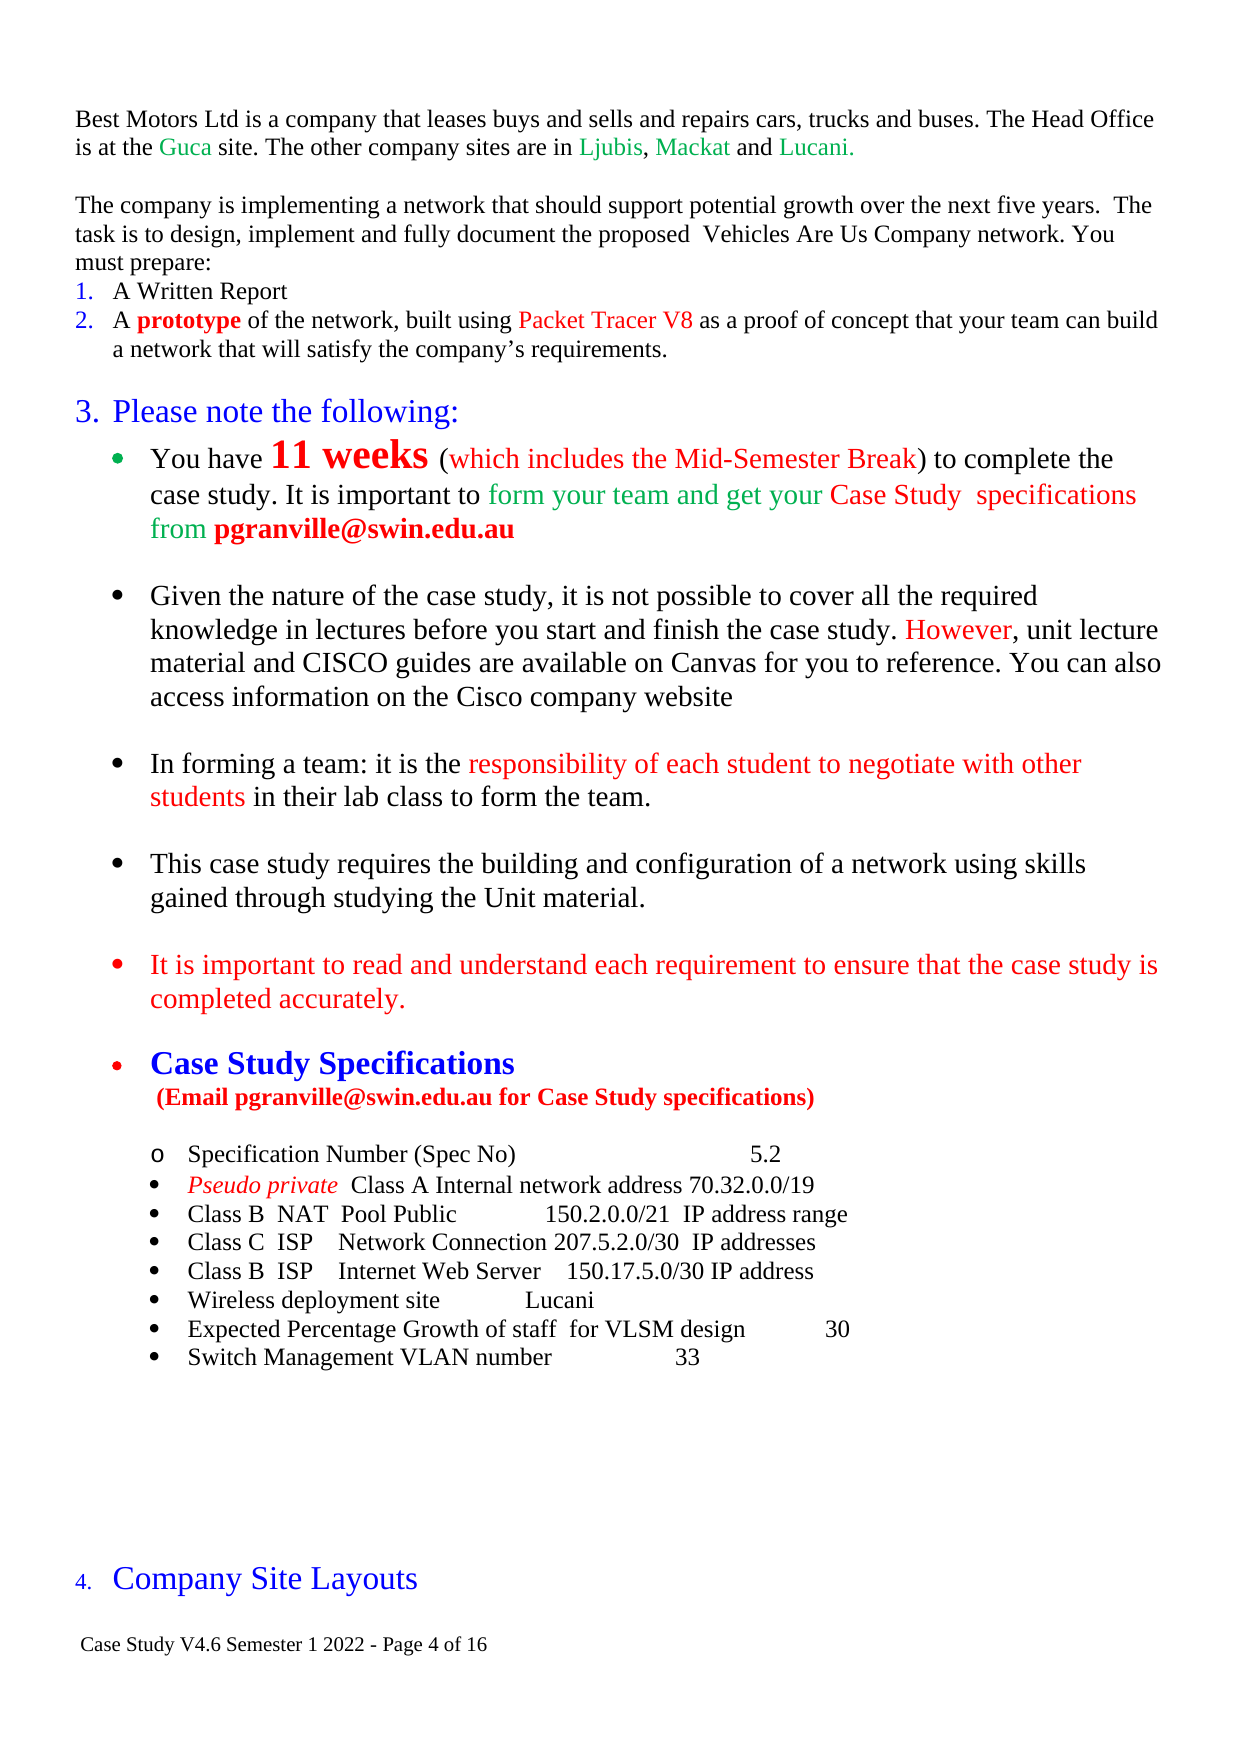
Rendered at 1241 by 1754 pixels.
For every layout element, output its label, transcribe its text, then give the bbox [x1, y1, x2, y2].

list Specification Number (Spec No) 5.2 [150, 1139, 1165, 1170]
list Pseudo private Class A Internal network address 70.32.0.0/19 [150, 1170, 1165, 1199]
list A prototype of the network, built using Packet Tracer V8 as a proof of concept that your team can build a network that will satisfy the company’s requirements. [75, 305, 1165, 362]
list Wireless deployment site Lucani [150, 1285, 1165, 1314]
list Company Site Layouts [75, 1558, 1165, 1596]
list Please note the following: [75, 391, 1165, 429]
list Class C ISP Network Connection 207.5.2.0/30 IP addresses [150, 1227, 1165, 1256]
text Best Motors Ltd is a company that leases buys and sells and repairs cars, trucks and buses. The Head Office is at the Guca site. The other company sites are in Ljubis, Mackat and Lucani. [75, 104, 1165, 161]
list This case study requires the building and configuration of a network using skills gained through studying the Unit material. [112, 847, 1165, 914]
text (Email pgranville@swin.edu.au for Case Study specifications) [150, 1082, 1165, 1110]
list It is important to read and understand each requirement to ensure that the case study is completed accurately. [112, 947, 1165, 1014]
list In forming a team: it is the responsibility of each student to negotiate with other students in their lab class to form the team. [112, 746, 1165, 813]
list Case Study Specifications [112, 1043, 1165, 1082]
list Expected Percentage Growth of staff for VLSM design 30 [150, 1314, 1165, 1342]
list Class B ISP Internet Web Server 150.17.5.0/30 IP address [150, 1256, 1165, 1285]
list You have 11 weeks (which includes the Mid-Semester Break) to complete the case study. It is important to form your team and get your Case Study specifications from pgranville@swin.edu.au [112, 429, 1165, 544]
list A Written Report [75, 276, 1165, 305]
list Switch Management VLAN number 33 [150, 1342, 1165, 1371]
text The company is implementing a network that should support potential growth over the next five years. The task is to design, implement and fully document the proposed Vehicles Are Us Company network. You must prepare: [75, 190, 1165, 276]
list Class B NAT Pool Public 150.2.0.0/21 IP address range [150, 1199, 1165, 1227]
list Given the nature of the case study, it is not possible to cover all the required knowledge in lectures before you start and finish the case study. However, unit lecture material and CISCO guides are available on Canvas for you to reference. You can also access information on the Cisco company website [112, 578, 1165, 712]
